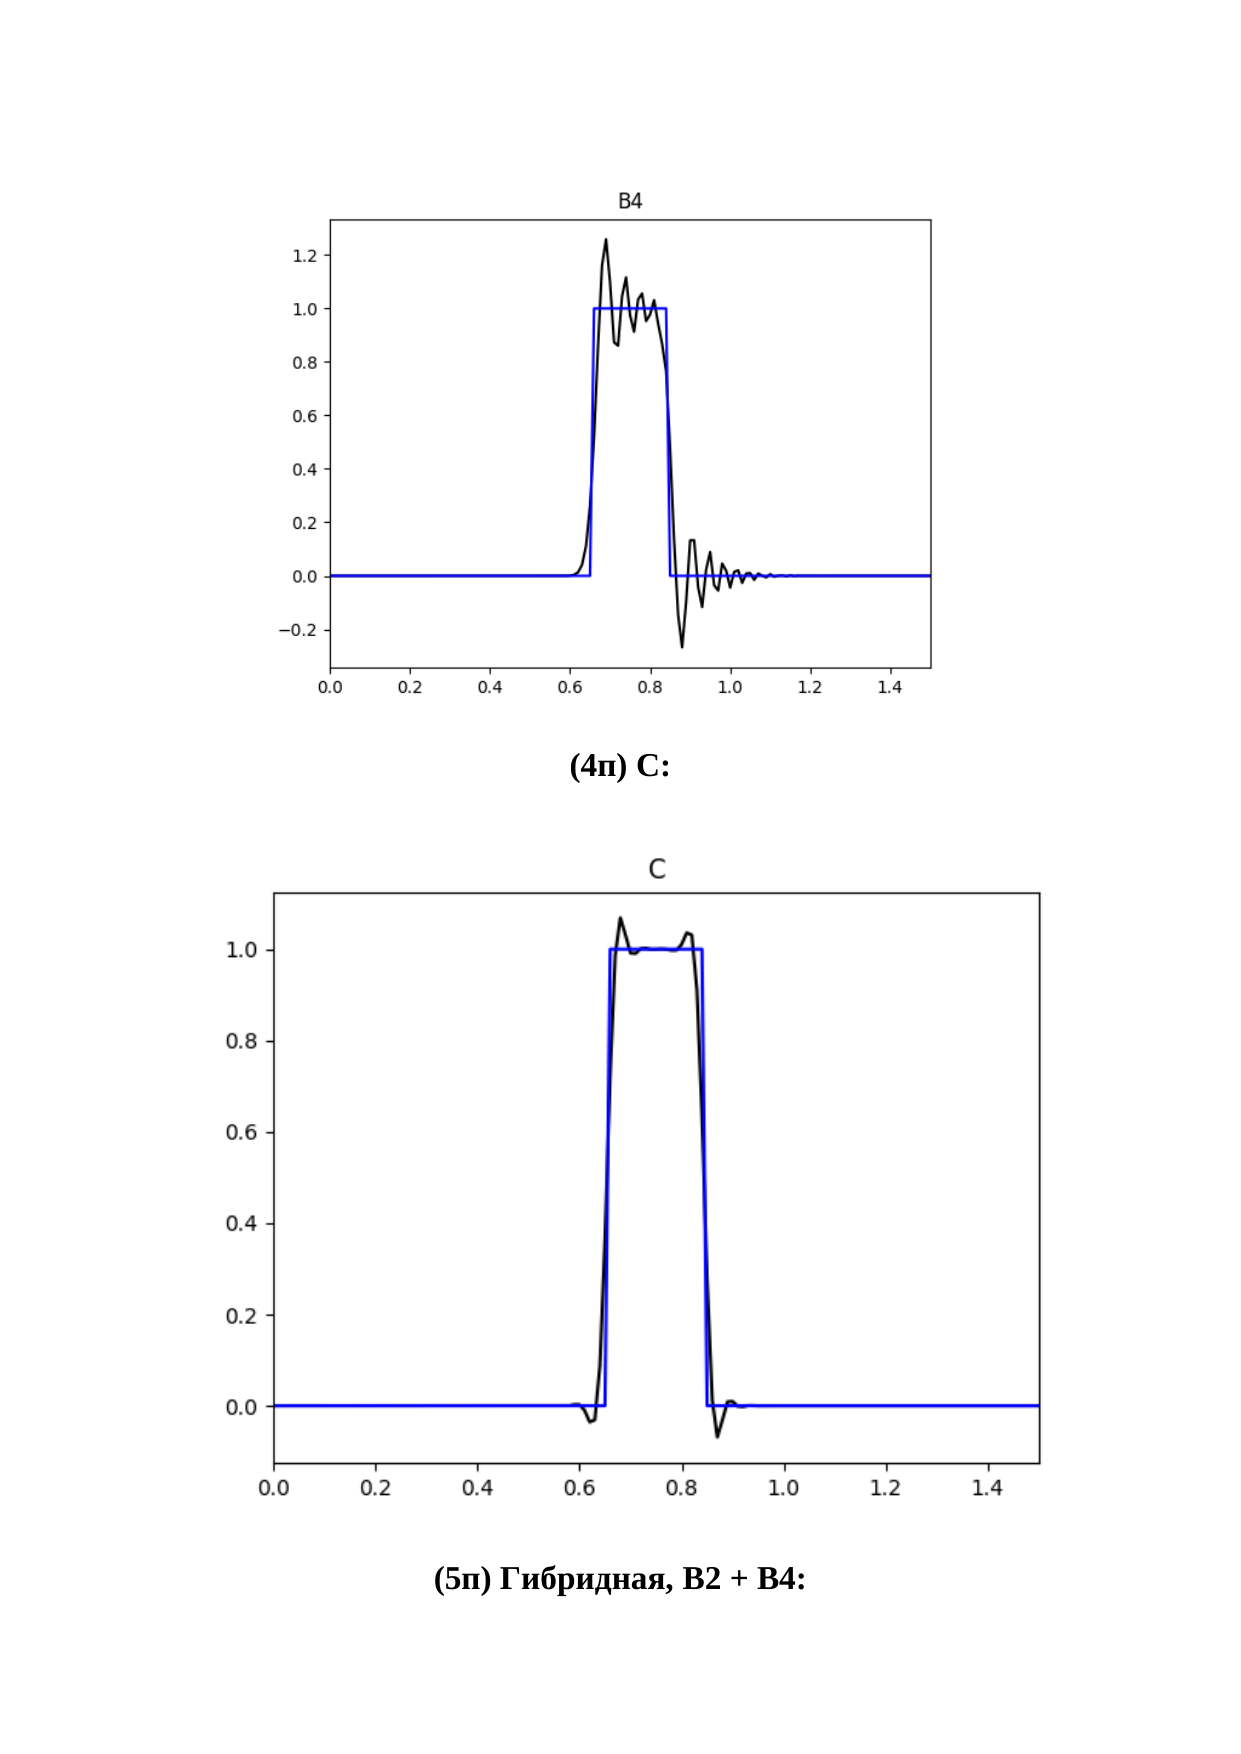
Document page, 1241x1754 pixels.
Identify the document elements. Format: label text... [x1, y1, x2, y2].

picture [150, 803, 1138, 1545]
list (4п) C: [150, 746, 1090, 784]
list (5п) Гибридная, B2 + B4: [150, 1559, 1090, 1597]
picture [233, 149, 1008, 732]
